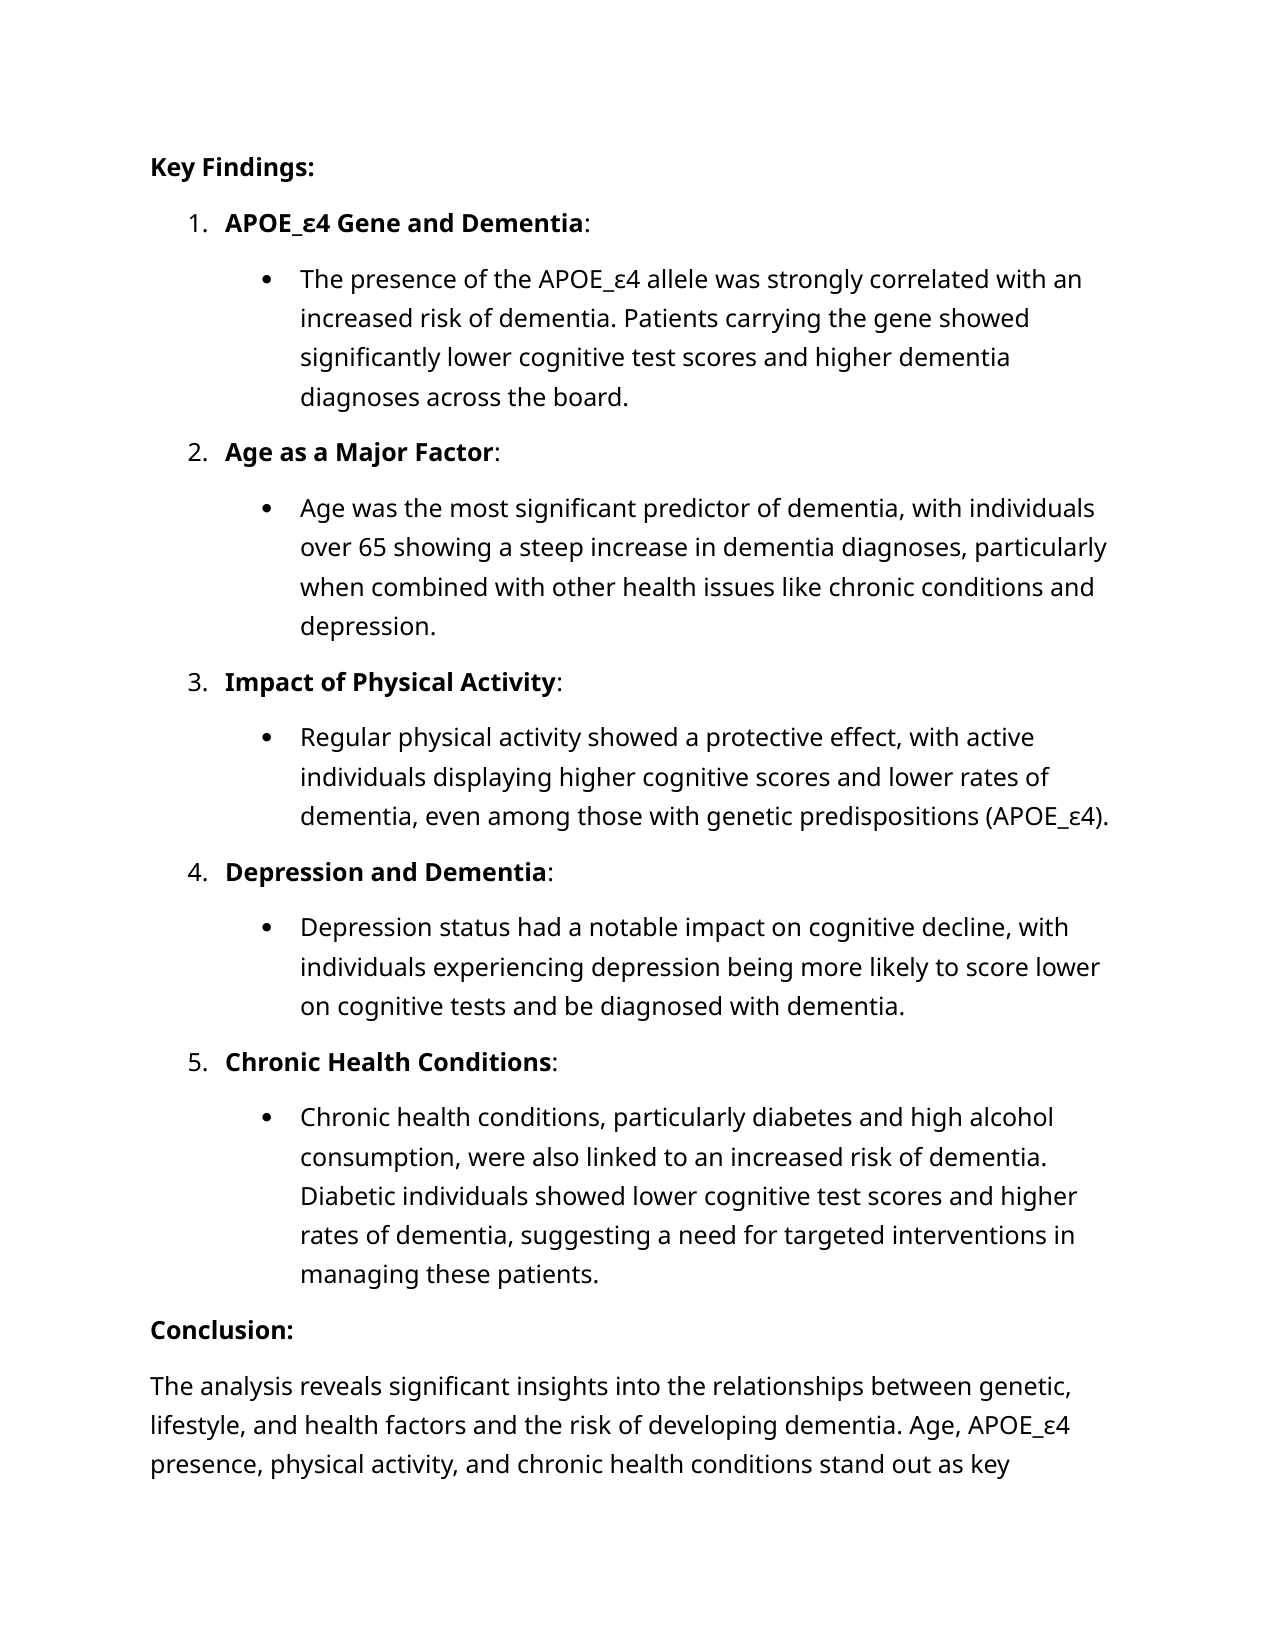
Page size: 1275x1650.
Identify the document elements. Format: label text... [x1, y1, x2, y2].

list APOE_ε4 Gene and Dementia: [187, 206, 1125, 240]
list Chronic health conditions, particularly diabetes and high alcohol consumption, were also linked to an increased risk of dementia. Diabetic individuals showed lower cognitive test scores and higher rates of dementia, suggesting a need for targeted interventions in managing these patients. [262, 1100, 1125, 1291]
text Conclusion: [150, 1312, 1125, 1347]
list The presence of the APOE_ε4 allele was strongly correlated with an increased risk of dementia. Patients carrying the gene showed significantly lower cognitive test scores and higher dementia diagnoses across the board. [262, 262, 1125, 413]
list Regular physical activity showed a protective effect, with active individuals displaying higher cognitive scores and lower rates of dementia, even among those with genetic predispositions (APOE_ε4). [262, 720, 1125, 832]
list Chronic Health Conditions: [187, 1044, 1125, 1078]
list Depression and Dementia: [187, 854, 1125, 888]
list Age was the most significant predictor of dementia, with individuals over 65 showing a steep increase in dementia diagnoses, particularly when combined with other health issues like chronic conditions and depression. [262, 491, 1125, 642]
text Key Findings: [150, 150, 1125, 184]
list Impact of Physical Activity: [187, 664, 1125, 698]
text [150, 1368, 1125, 1481]
list Depression status had a notable impact on cognitive decline, with individuals experiencing depression being more likely to score lower on cognitive tests and be diagnosed with dementia. [262, 910, 1125, 1022]
list Age as a Major Factor: [187, 435, 1125, 469]
